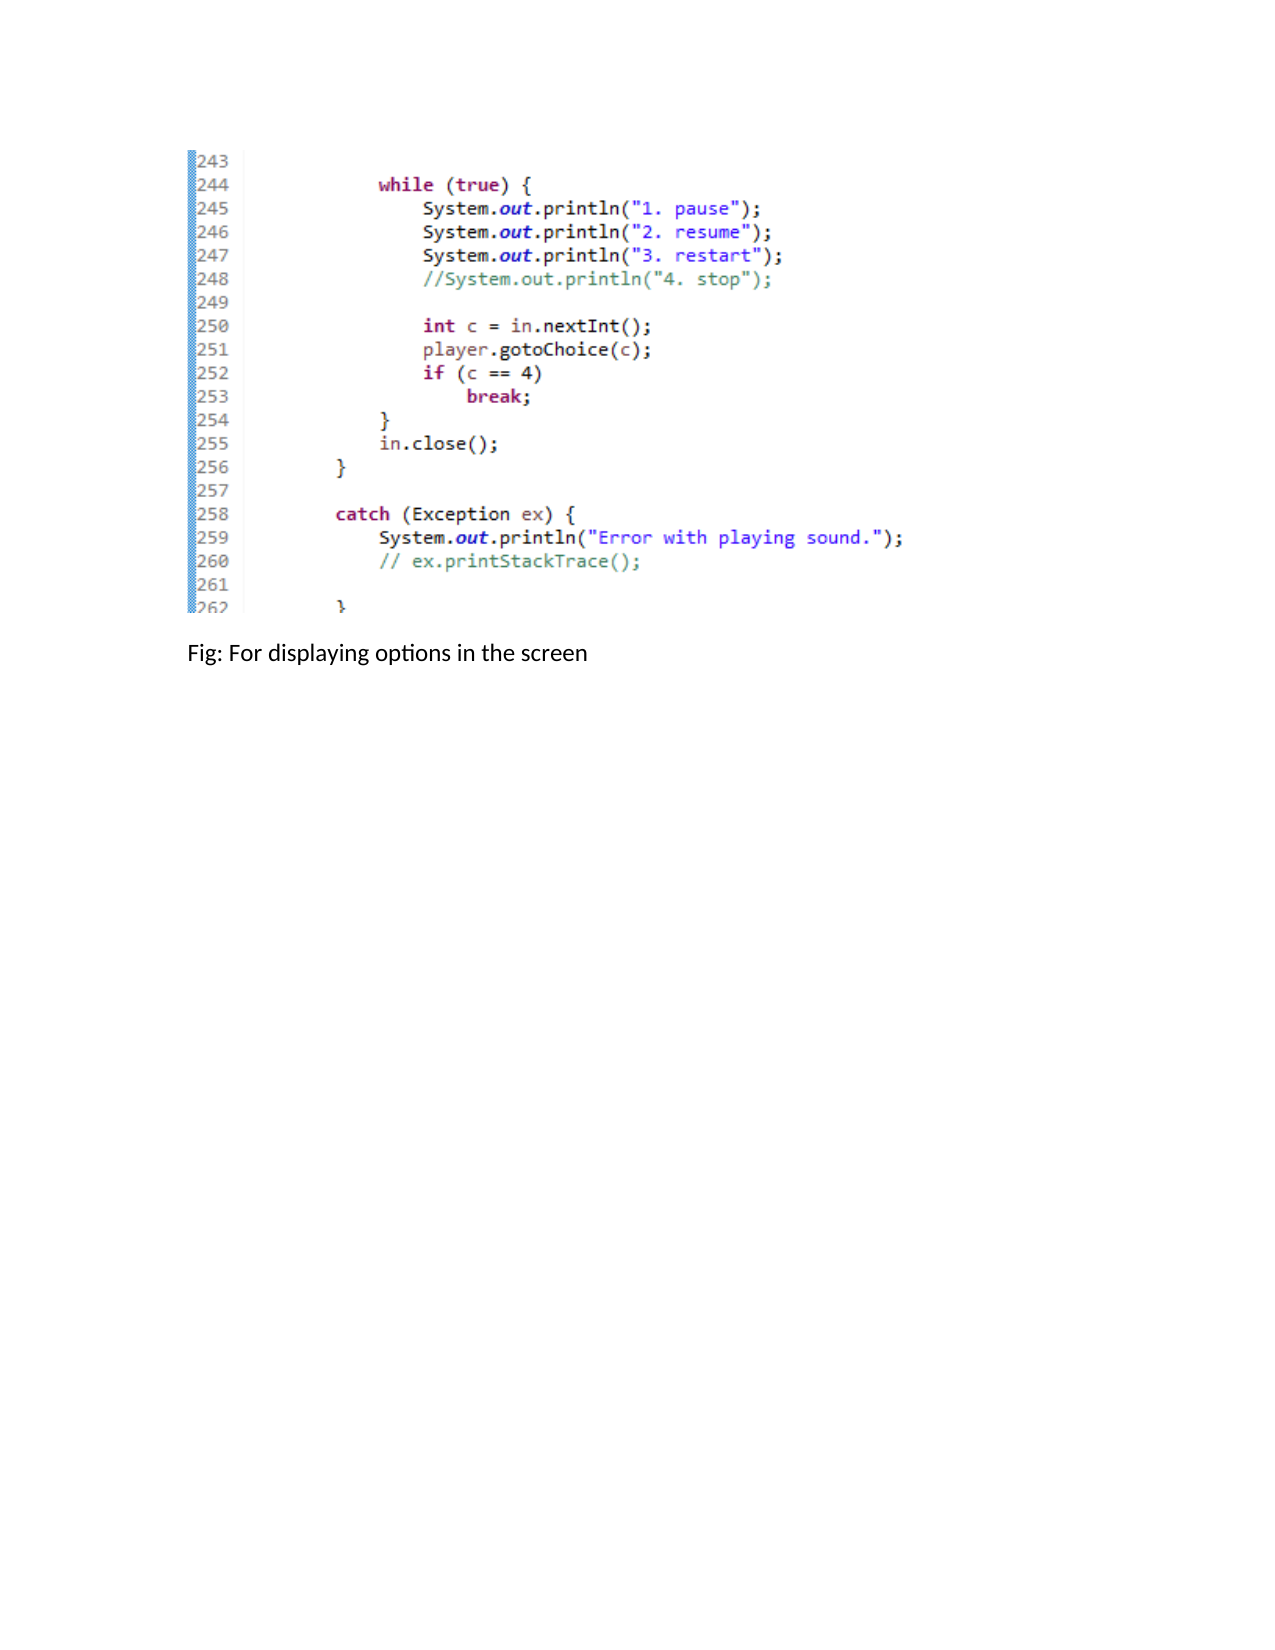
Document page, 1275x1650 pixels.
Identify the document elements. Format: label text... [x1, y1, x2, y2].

text Fig: For displaying options in the screen [187, 637, 1125, 668]
picture [187, 150, 936, 613]
